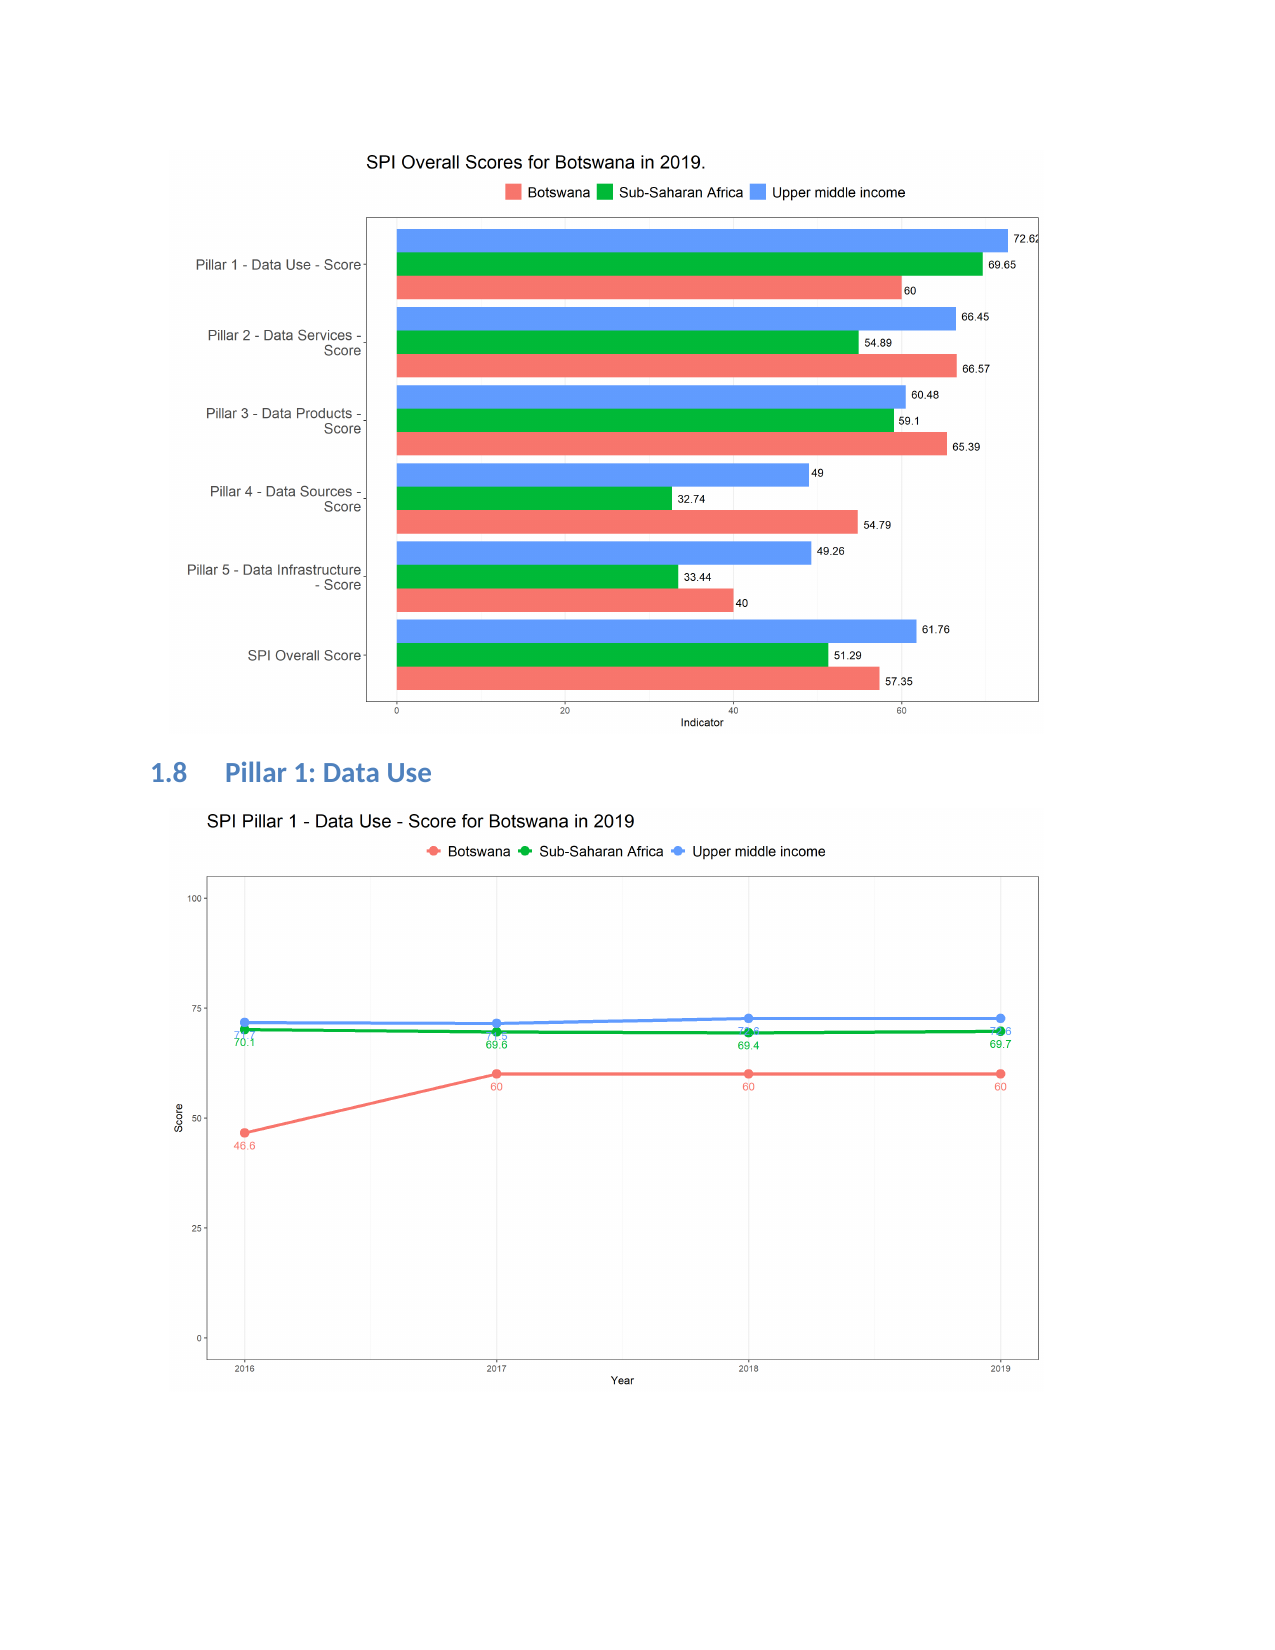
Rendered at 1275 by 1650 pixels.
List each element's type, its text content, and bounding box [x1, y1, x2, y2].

subtitle 1.8 Pillar 1: Data Use [150, 754, 1125, 790]
picture [168, 150, 1044, 734]
picture [168, 808, 1044, 1392]
